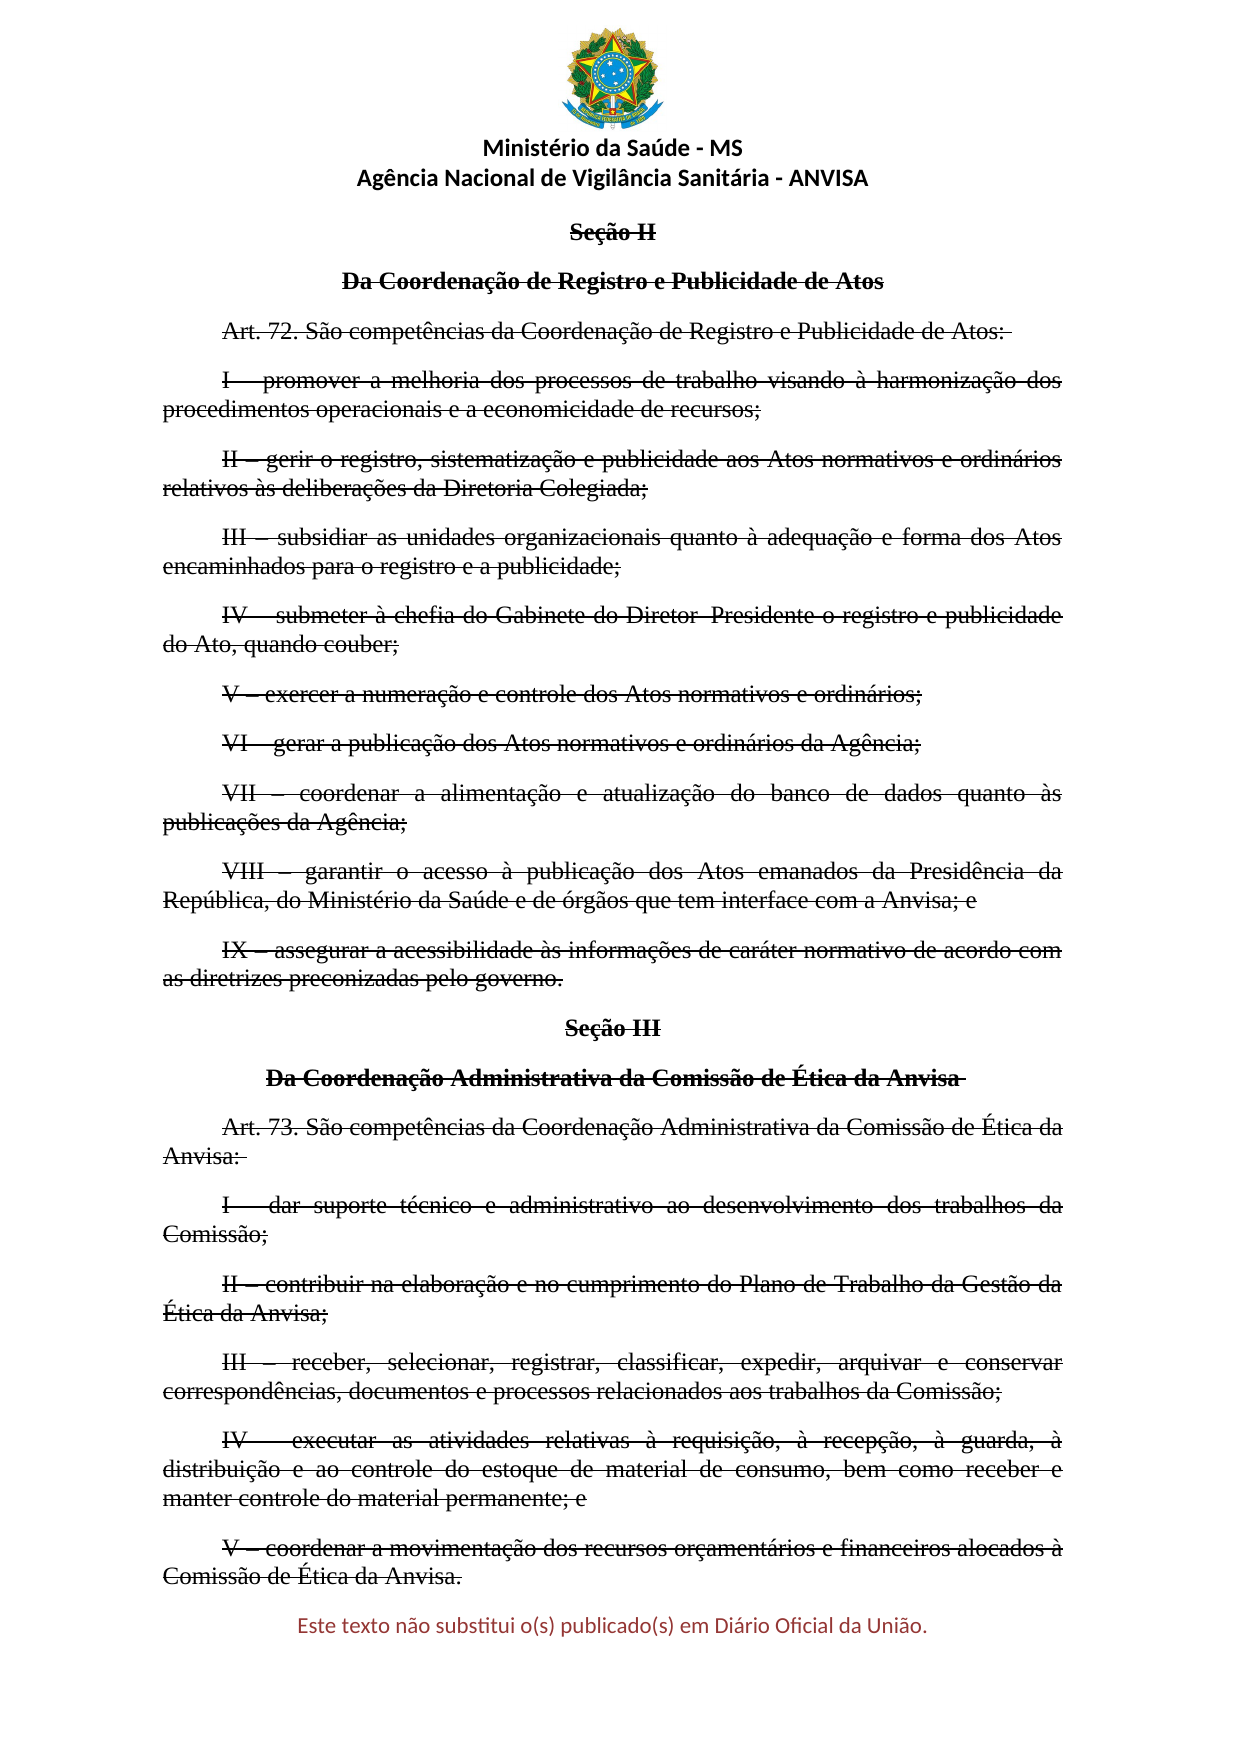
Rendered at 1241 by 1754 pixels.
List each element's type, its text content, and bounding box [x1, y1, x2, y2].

text V – coordenar a movimentação dos recursos orçamentários e financeiros alocados à Comissão de Ética da Anvisa. [162, 1533, 1063, 1590]
text II – gerir o registro, sistematização e publicidade aos Atos normativos e ordinários relativos às deliberações da Diretoria Colegiada; [162, 444, 1063, 501]
text IV – executar as atividades relativas à requisição, à recepção, à guarda, à distribuição e ao controle do estoque de material de consumo, bem como receber e manter controle do material permanente; e [162, 1426, 1063, 1470]
text Seção III [162, 1013, 1063, 1042]
text I – dar suporte técnico e administrativo ao desenvolvimento dos trabalhos da Comissão; [162, 1191, 1063, 1248]
text II – contribuir na elaboração e no cumprimento do Plano de Trabalho da Gestão da Ética da Anvisa; [162, 1269, 1063, 1326]
text I – promover a melhoria dos processos de trabalho visando à harmonização dos procedimentos operacionais e a economicidade de recursos; [162, 366, 1063, 423]
text IX – assegurar a acessibilidade às informações de caráter normativo de acordo com as diretrizes preconizadas pelo governo. [162, 935, 1063, 992]
text VI – gerar a publicação dos Atos normativos e ordinários da Agência; [162, 728, 1063, 757]
text III – receber, selecionar, registrar, classificar, expedir, arquivar e conservar correspondências, documentos e processos relacionados aos trabalhos da Comissão; [162, 1347, 1063, 1405]
text VIII – garantir o acesso à publicação dos Atos emanados da Presidência da República, do Ministério da Saúde e de órgãos que tem interface com a Anvisa; e [162, 856, 1063, 914]
text Da Coordenação Administrativa da Comissão de Ética da Anvisa [162, 1063, 1063, 1091]
text Art. 72. São competências da Coordenação de Registro e Publicidade de Atos: [162, 316, 1063, 345]
text VII – coordenar a alimentação e atualização do banco de dados quanto às publicações da Agência; [162, 778, 1063, 836]
text IV – submeter à chefia do Gabinete do Diretor–Presidente o registro e publicidade do Ato, quando couber; [162, 601, 1063, 658]
text Art. 73. São competências da Coordenação Administrativa da Comissão de Ética da Anvisa: [162, 1112, 1063, 1170]
text V – exercer a numeração e controle dos Atos normativos e ordinários; [162, 679, 1063, 708]
text Da Coordenação de Registro e Publicidade de Atos [162, 266, 1063, 295]
text IV – executar as atividades relativas à requisição, à recepção, à guarda, à distribuição e ao controle do estoque de material de consumo, bem como receber e manter controle do material permanente; e [162, 1471, 1063, 1512]
text Seção II [162, 217, 1063, 246]
picture [558, 25, 667, 132]
text III – subsidiar as unidades organizacionais quanto à adequação e forma dos Atos encaminhados para o registro e a publicidade; [162, 522, 1063, 580]
